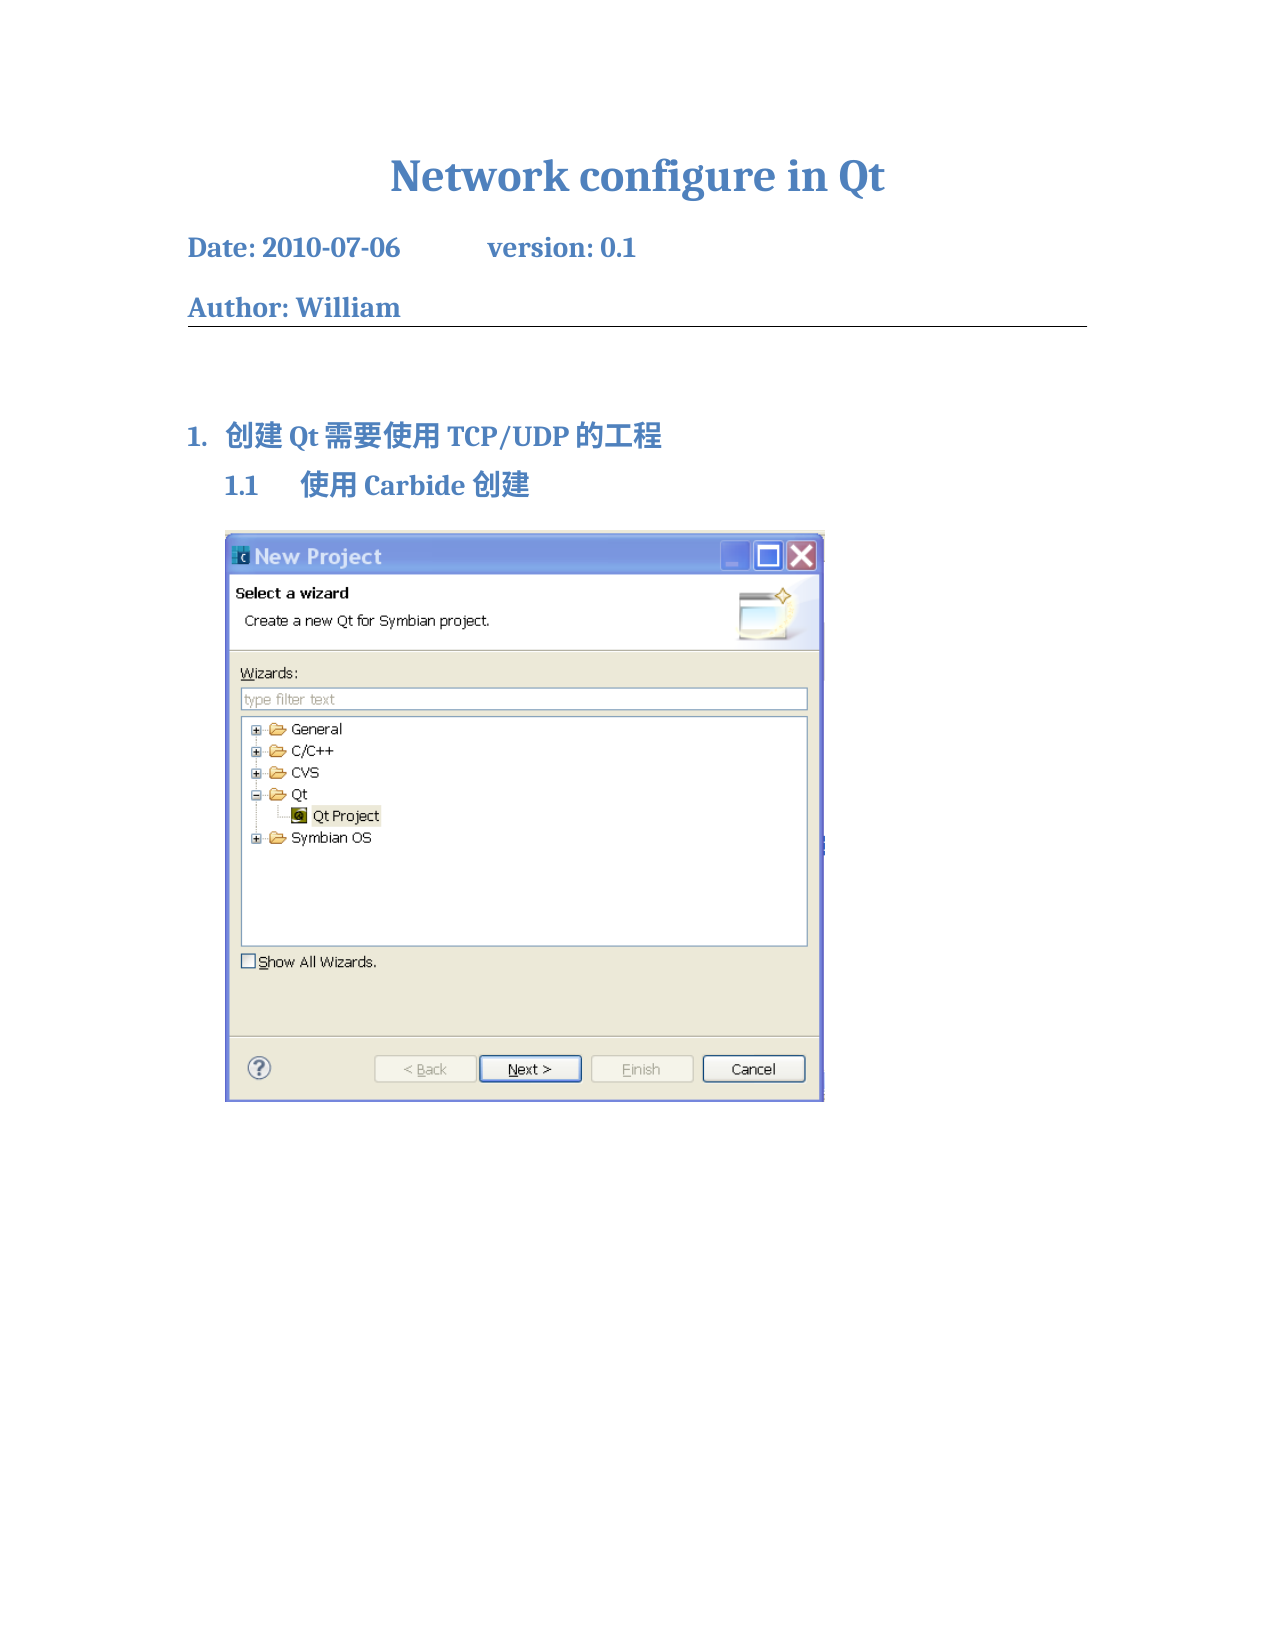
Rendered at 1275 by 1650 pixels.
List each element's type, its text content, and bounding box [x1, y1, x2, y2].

text Network configure in Qt [187, 150, 1087, 203]
text Date: 2010-07-06 version: 0.1 [187, 231, 1087, 265]
list 使用Carbide创建 [225, 461, 1087, 503]
list 创建Qt需要使用TCP/UDP的工程 [187, 413, 1087, 455]
text Author: William [187, 291, 1087, 327]
picture [225, 530, 825, 1102]
